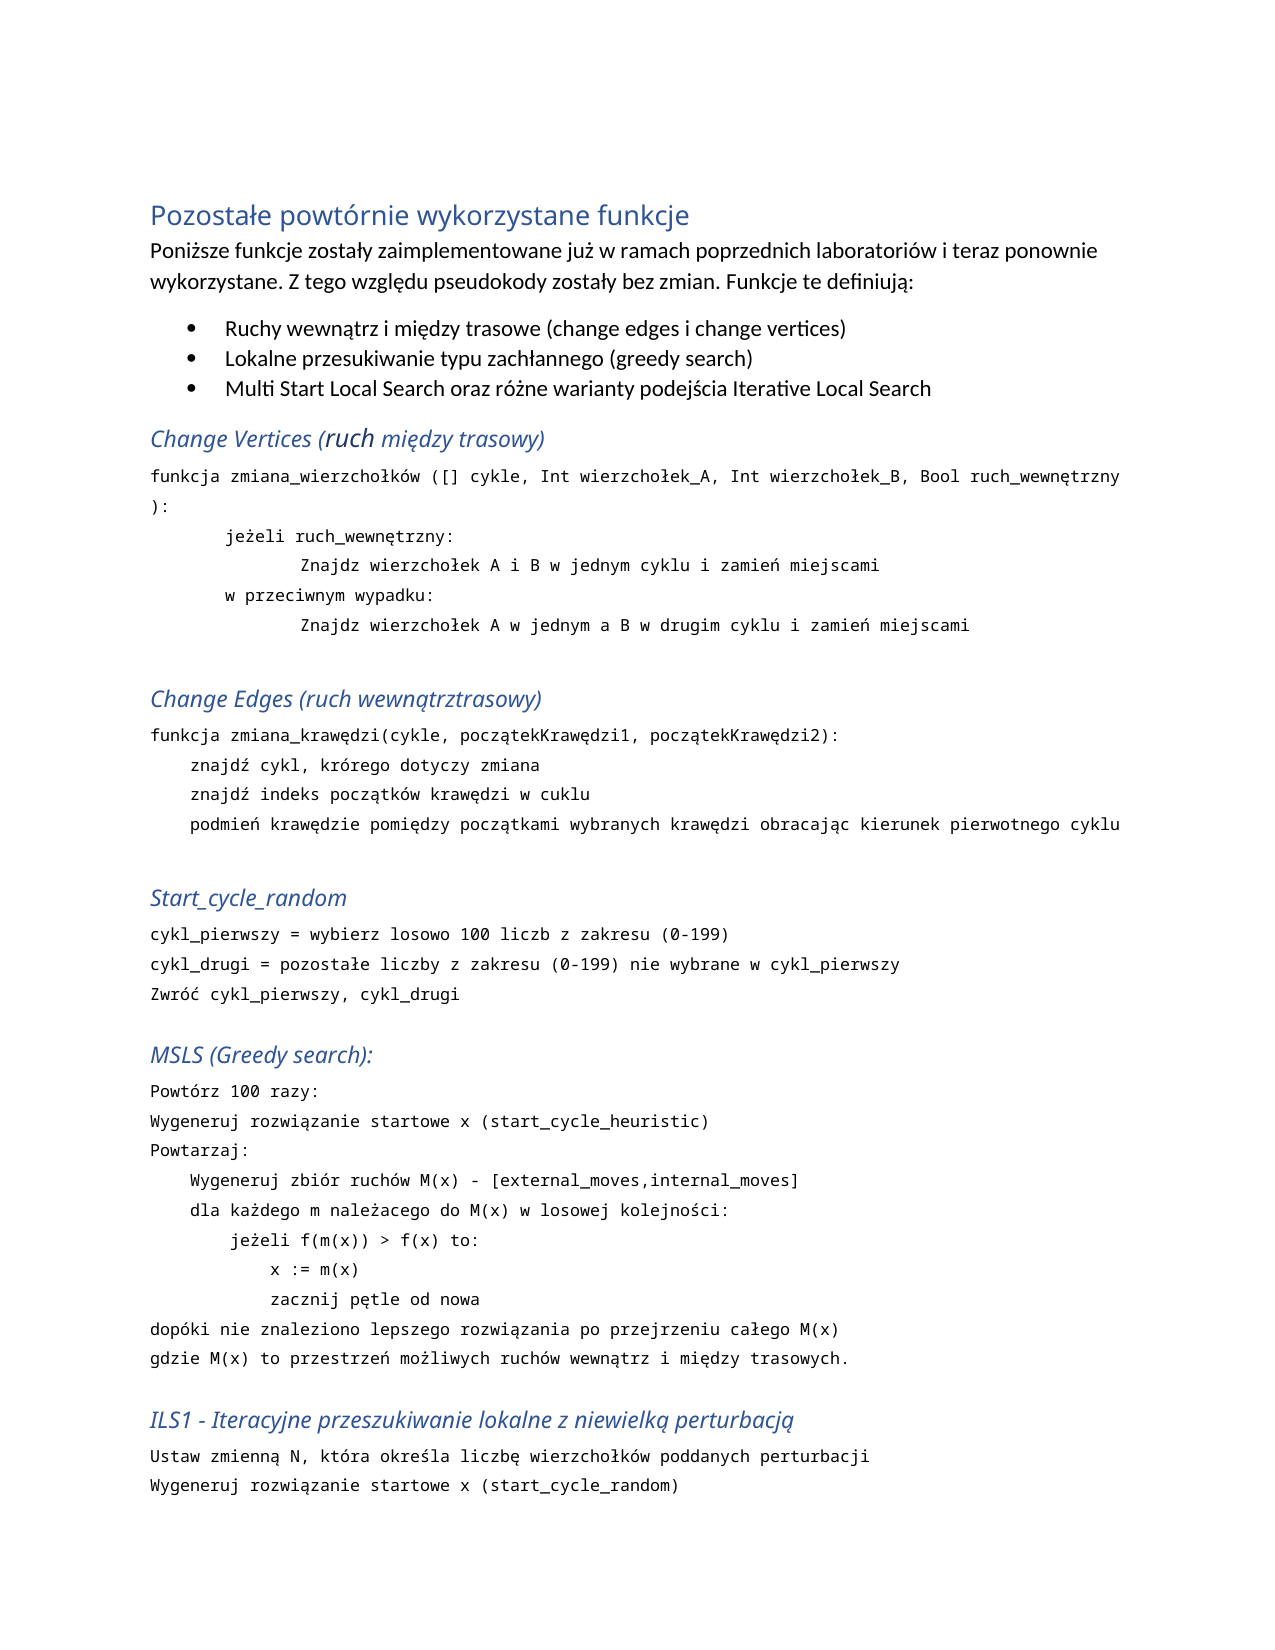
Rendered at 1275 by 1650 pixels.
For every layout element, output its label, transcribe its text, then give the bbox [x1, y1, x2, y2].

list Multi Start Local Search oraz różne warianty podejścia Iterative Local Search [187, 374, 1125, 402]
subtitle Start_cycle_random [150, 882, 1125, 913]
text Wygeneruj rozwiązanie startowe x (start_cycle_heuristic) [150, 1102, 1125, 1132]
subtitle ILS1 - Iteracyjne przeszukiwanie lokalne z niewielką perturbacją [150, 1403, 1125, 1435]
text funkcja zmiana_wierzchołków ([] cykle, Int wierzchołek_A, Int wierzchołek_B, Bool ruch_wewnętrzny): [150, 458, 1125, 517]
text Poniższe funkcje zostały zaimplementowane już w ramach poprzednich laboratoriów i teraz ponownie wykorzystane. Z tego względu pseudokody zostały bez zmian. Funkcje te definiują: [150, 237, 1125, 295]
text w przeciwnym wypadku: [225, 577, 1125, 606]
text dopóki nie znaleziono lepszego rozwiązania po przejrzeniu całego M(x) [150, 1310, 1125, 1340]
subtitle Pozostałe powtórnie wykorzystane funkcje [150, 197, 1125, 234]
text dla każdego m należacego do M(x) w losowej kolejności: [150, 1191, 1125, 1221]
text Zwróć cykl_pierwszy, cykl_drugi [150, 975, 1125, 1005]
text podmień krawędzie pomiędzy początkami wybranych krawędzi obracając kierunek pierwotnego cyklu [150, 806, 1125, 835]
text Znajdz wierzchołek A w jednym a B w drugim cyklu i zamień miejscami [300, 606, 1125, 636]
text Powtarzaj: [150, 1132, 1125, 1162]
text funkcja zmiana_krawędzi(cykle, początekKrawędzi1, początekKrawędzi2): [150, 717, 1125, 746]
text znajdź cykl, krórego dotyczy zmiana [150, 746, 1125, 776]
subtitle MSLS (Greedy search): [150, 1039, 1125, 1070]
text Powtórz 100 razy: [150, 1073, 1125, 1102]
text cykl_drugi = pozostałe liczby z zakresu (0-199) nie wybrane w cykl_pierwszy [150, 946, 1125, 975]
text x := m(x) [150, 1251, 1125, 1281]
list Ruchy wewnątrz i między trasowe (change edges i change vertices) [187, 314, 1125, 342]
text Wygeneruj zbiór ruchów M(x) - [external_moves,internal_moves] [150, 1162, 1125, 1191]
text jeżeli ruch_wewnętrzny: [150, 517, 1125, 547]
text Znajdz wierzchołek A i B w jednym cyklu i zamień miejscami [225, 547, 1125, 577]
text Wygeneruj rozwiązanie startowe x (start_cycle_random) [150, 1467, 1125, 1497]
list Lokalne przesukiwanie typu zachłannego (greedy search) [187, 344, 1125, 372]
text gdzie M(x) to przestrzeń możliwych ruchów wewnątrz i między trasowych. [150, 1340, 1125, 1369]
text jeżeli f(m(x)) > f(x) to: [150, 1221, 1125, 1251]
text Ustaw zmienną N, która określa liczbę wierzchołków poddanych perturbacji [150, 1437, 1125, 1467]
text cykl_pierwszy = wybierz losowo 100 liczb z zakresu (0-199) [150, 916, 1125, 946]
text znajdź indeks początków krawędzi w cuklu [150, 776, 1125, 806]
subtitle Change Vertices (ruch między trasowy) [150, 421, 1125, 455]
text zacznij pętle od nowa [150, 1281, 1125, 1310]
subtitle Change Edges (ruch wewnątrztrasowy) [150, 683, 1125, 714]
